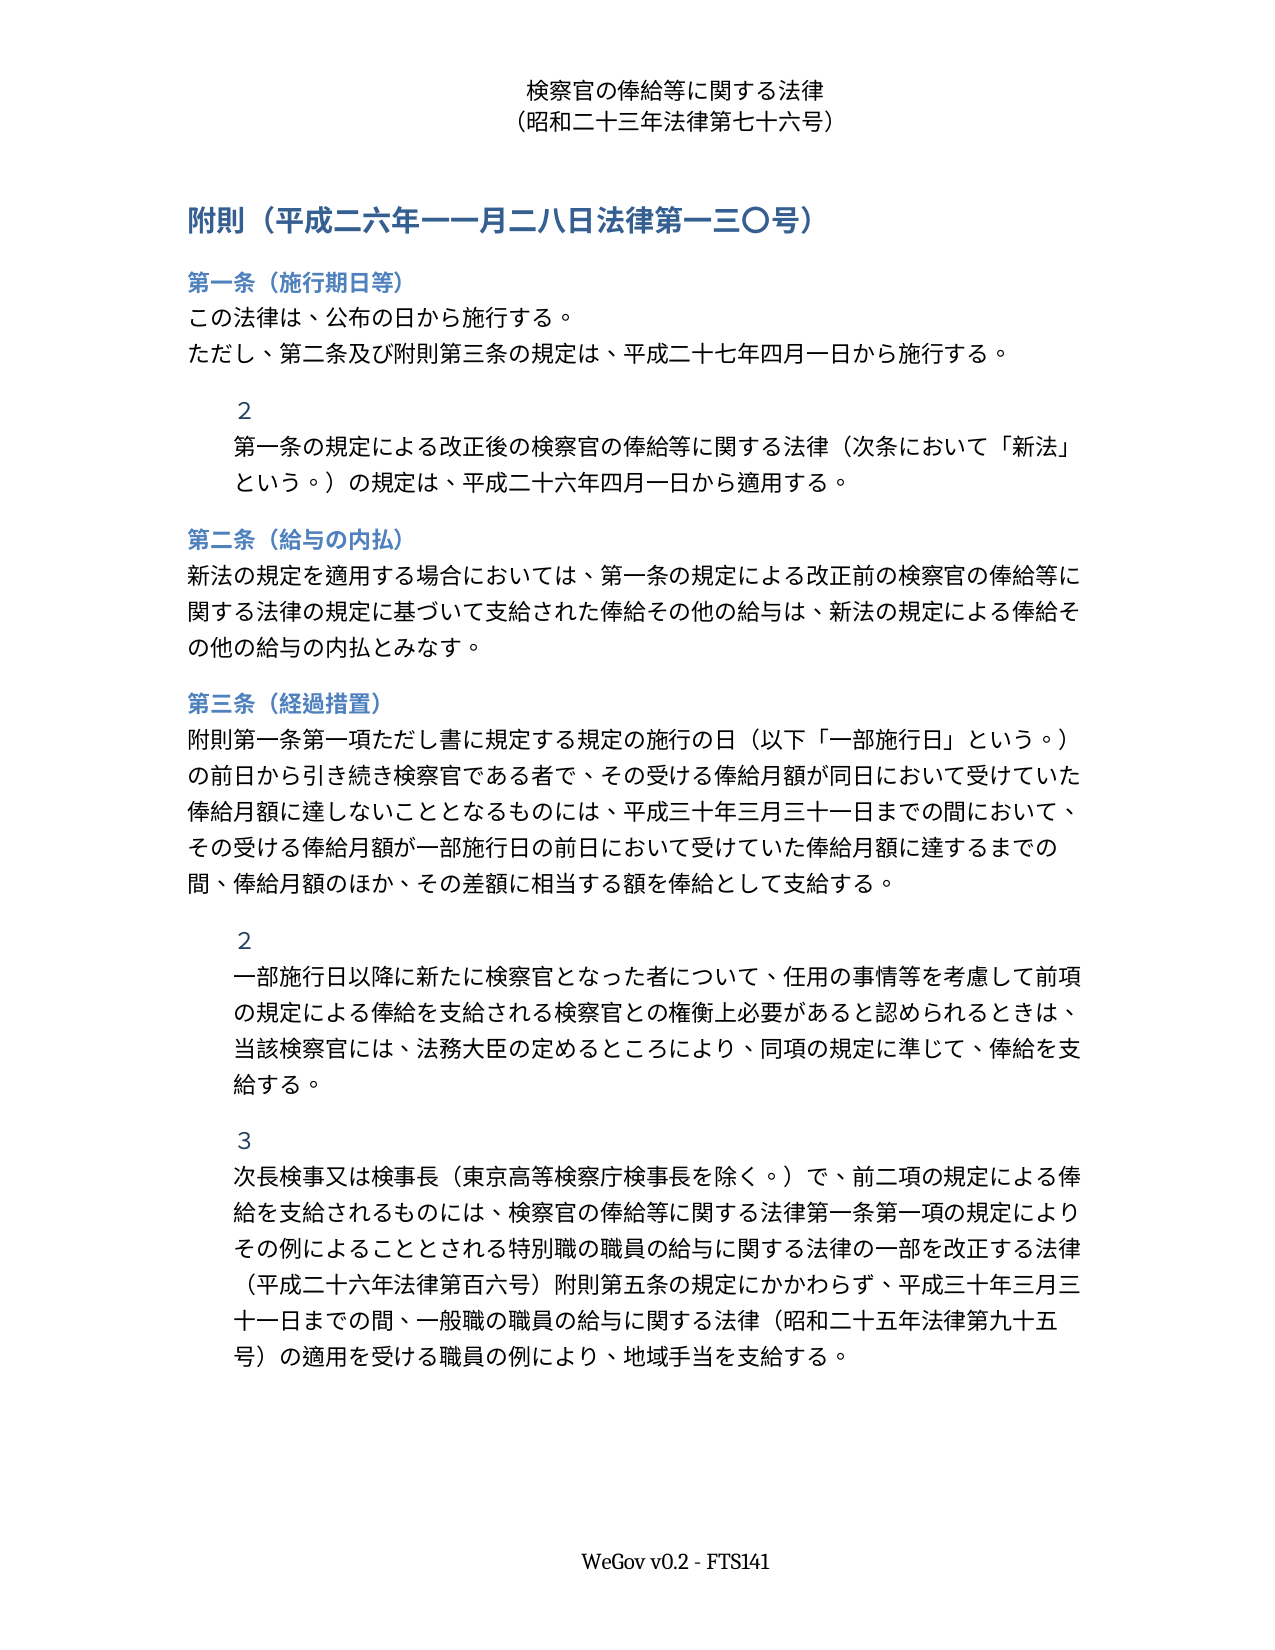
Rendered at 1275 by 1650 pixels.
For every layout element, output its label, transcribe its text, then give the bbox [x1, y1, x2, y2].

text 次長検事又は検事長（東京高等検察庁検事長を除く。）で、前二項の規定による俸給を支給されるものには、検察官の俸給等に関する法律第一条第一項の規定によりその例によることとされる特別職の職員の給与に関する法律の一部を改正する法律（平成二十六年法律第百六号）附則第五条の規定にかかわらず、平成三十年三月三十一日までの間、一般職の職員の給与に関する法律（昭和二十五年法律第九十五号）の適用を受ける職員の例により、地域手当を支給する。 [233, 1161, 1087, 1372]
subtitle 第一条（施行期日等） [187, 266, 1087, 298]
subtitle ３ [233, 1125, 1087, 1157]
subtitle 第二条（給与の内払） [187, 524, 1087, 555]
text 新法の規定を適用する場合においては、第一条の規定による改正前の検察官の俸給等に関する法律の規定に基づいて支給された俸給その他の給与は、新法の規定による俸給その他の給与の内払とみなす。 [187, 560, 1087, 663]
text 一部施行日以降に新たに検察官となった者について、任用の事情等を考慮して前項の規定による俸給を支給される検察官との権衡上必要があると認められるときは、当該検察官には、法務大臣の定めるところにより、同項の規定に準じて、俸給を支給する。 [233, 961, 1087, 1100]
subtitle ２ [233, 925, 1087, 956]
text 附則第一条第一項ただし書に規定する規定の施行の日（以下「一部施行日」という。）の前日から引き続き検察官である者で、その受ける俸給月額が同日において受けていた俸給月額に達しないこととなるものには、平成三十年三月三十一日までの間において、その受ける俸給月額が一部施行日の前日において受けていた俸給月額に達するまでの間、俸給月額のほか、その差額に相当する額を俸給として支給する。 [187, 724, 1087, 899]
text この法律は、公布の日から施行する。 ただし、第二条及び附則第三条の規定は、平成二十七年四月一日から施行する。 [187, 302, 1087, 369]
subtitle 第三条（経過措置） [187, 688, 1087, 719]
subtitle 附則（平成二六年一一月二八日法律第一三〇号） [187, 200, 1087, 240]
subtitle ２ [233, 395, 1087, 426]
text 第一条の規定による改正後の検察官の俸給等に関する法律（次条において「新法」という。）の規定は、平成二十六年四月一日から適用する。 [233, 431, 1087, 498]
